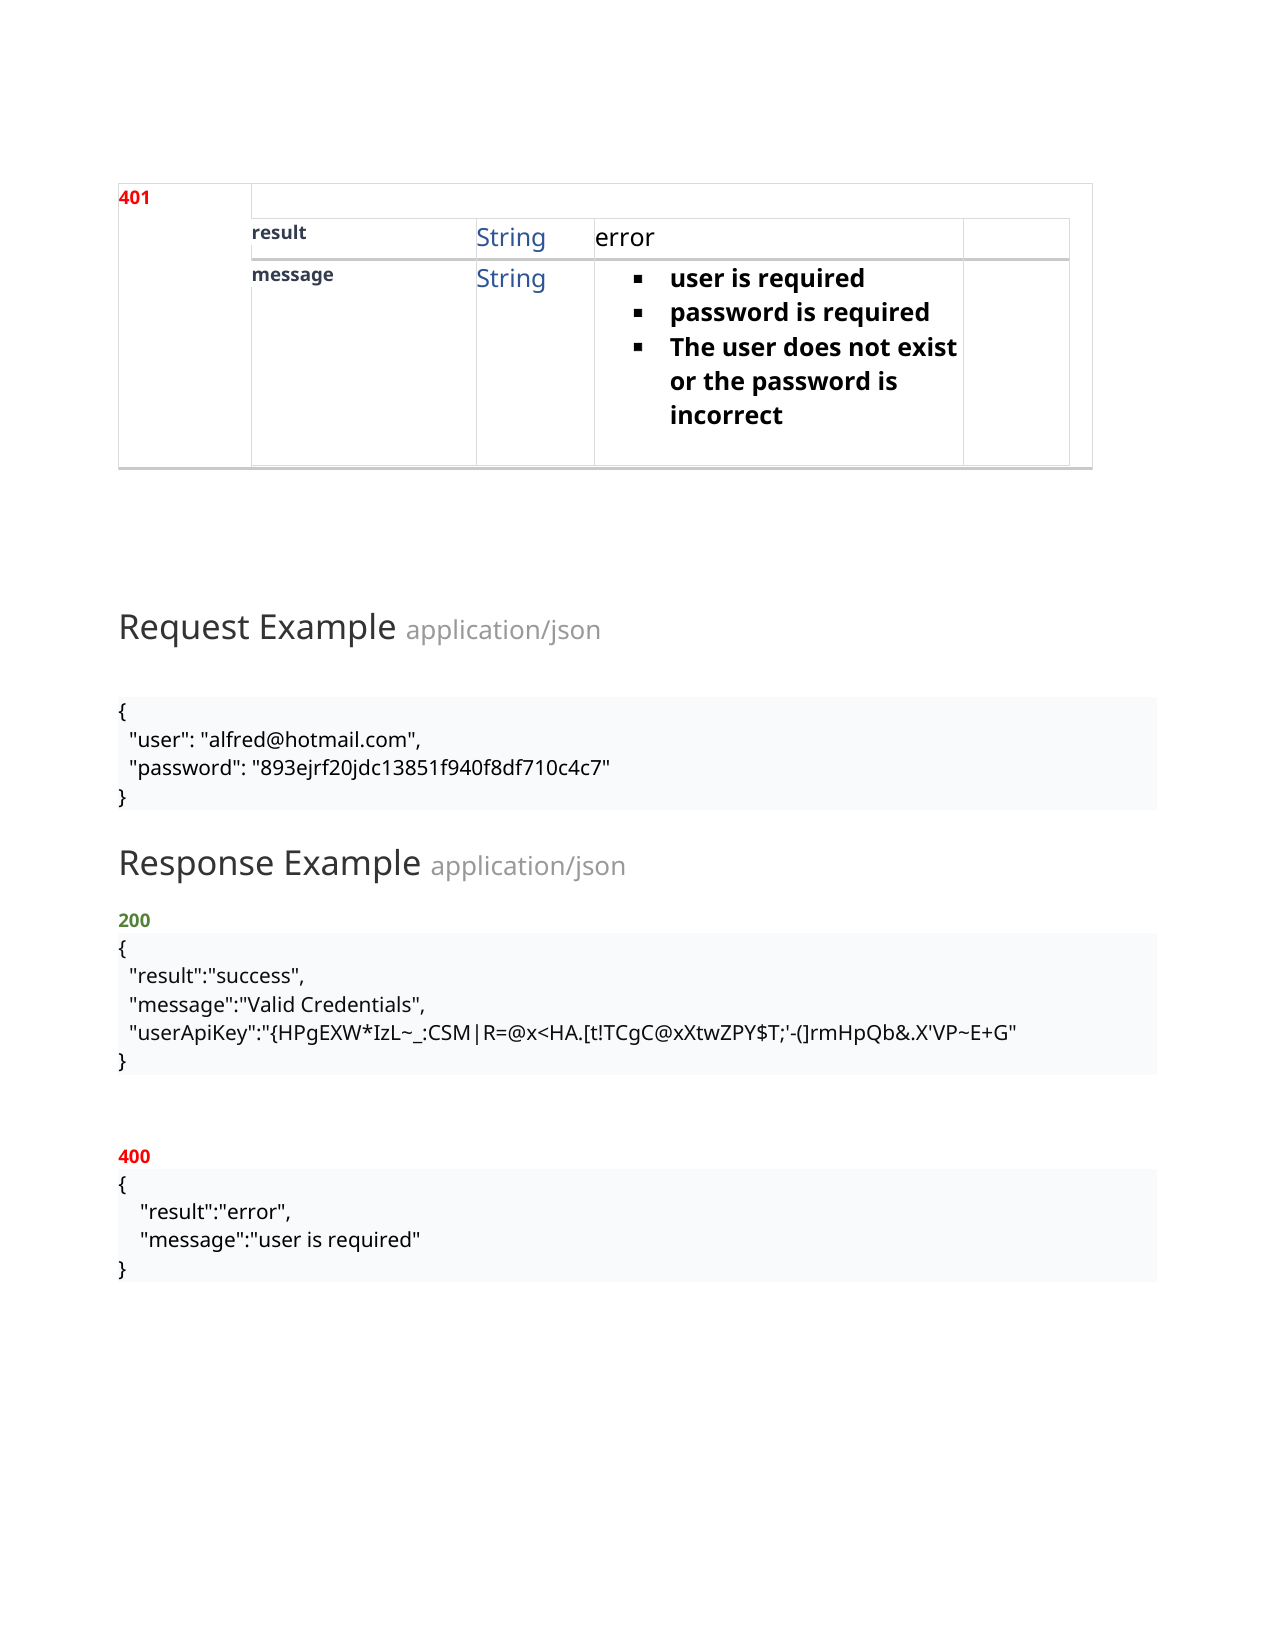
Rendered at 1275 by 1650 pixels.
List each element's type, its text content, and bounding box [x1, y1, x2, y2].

text "result":"success", [118, 961, 1157, 990]
text "userApiKey":"{HPgEXW*IzL~_:CSM|R=@x<HA.[t!TCgC@xXtwZPY$T;'-(]rmHpQb&.X'VP~E+G" [118, 1018, 1157, 1047]
text } [118, 1047, 1157, 1075]
subtitle Request Example application/json [118, 556, 1157, 650]
text } [118, 782, 1157, 810]
text { [118, 697, 1157, 725]
text "message":"user is required" [118, 1226, 1157, 1254]
text "message":"Valid Credentials", [118, 990, 1157, 1018]
text } [118, 1254, 1157, 1282]
text "result":"error", [118, 1197, 1157, 1226]
table_header 401 [119, 184, 251, 467]
table_header [252, 184, 1092, 467]
text "user": "alfred@hotmail.com", [118, 725, 1157, 753]
text { [118, 933, 1157, 961]
subtitle 400 [118, 1075, 1157, 1169]
text "password": "893ejrf20jdc13851f940f8df710c4c7" [118, 753, 1157, 782]
text { [118, 1169, 1157, 1197]
subtitle Response Example application/json 200 [118, 839, 1157, 933]
